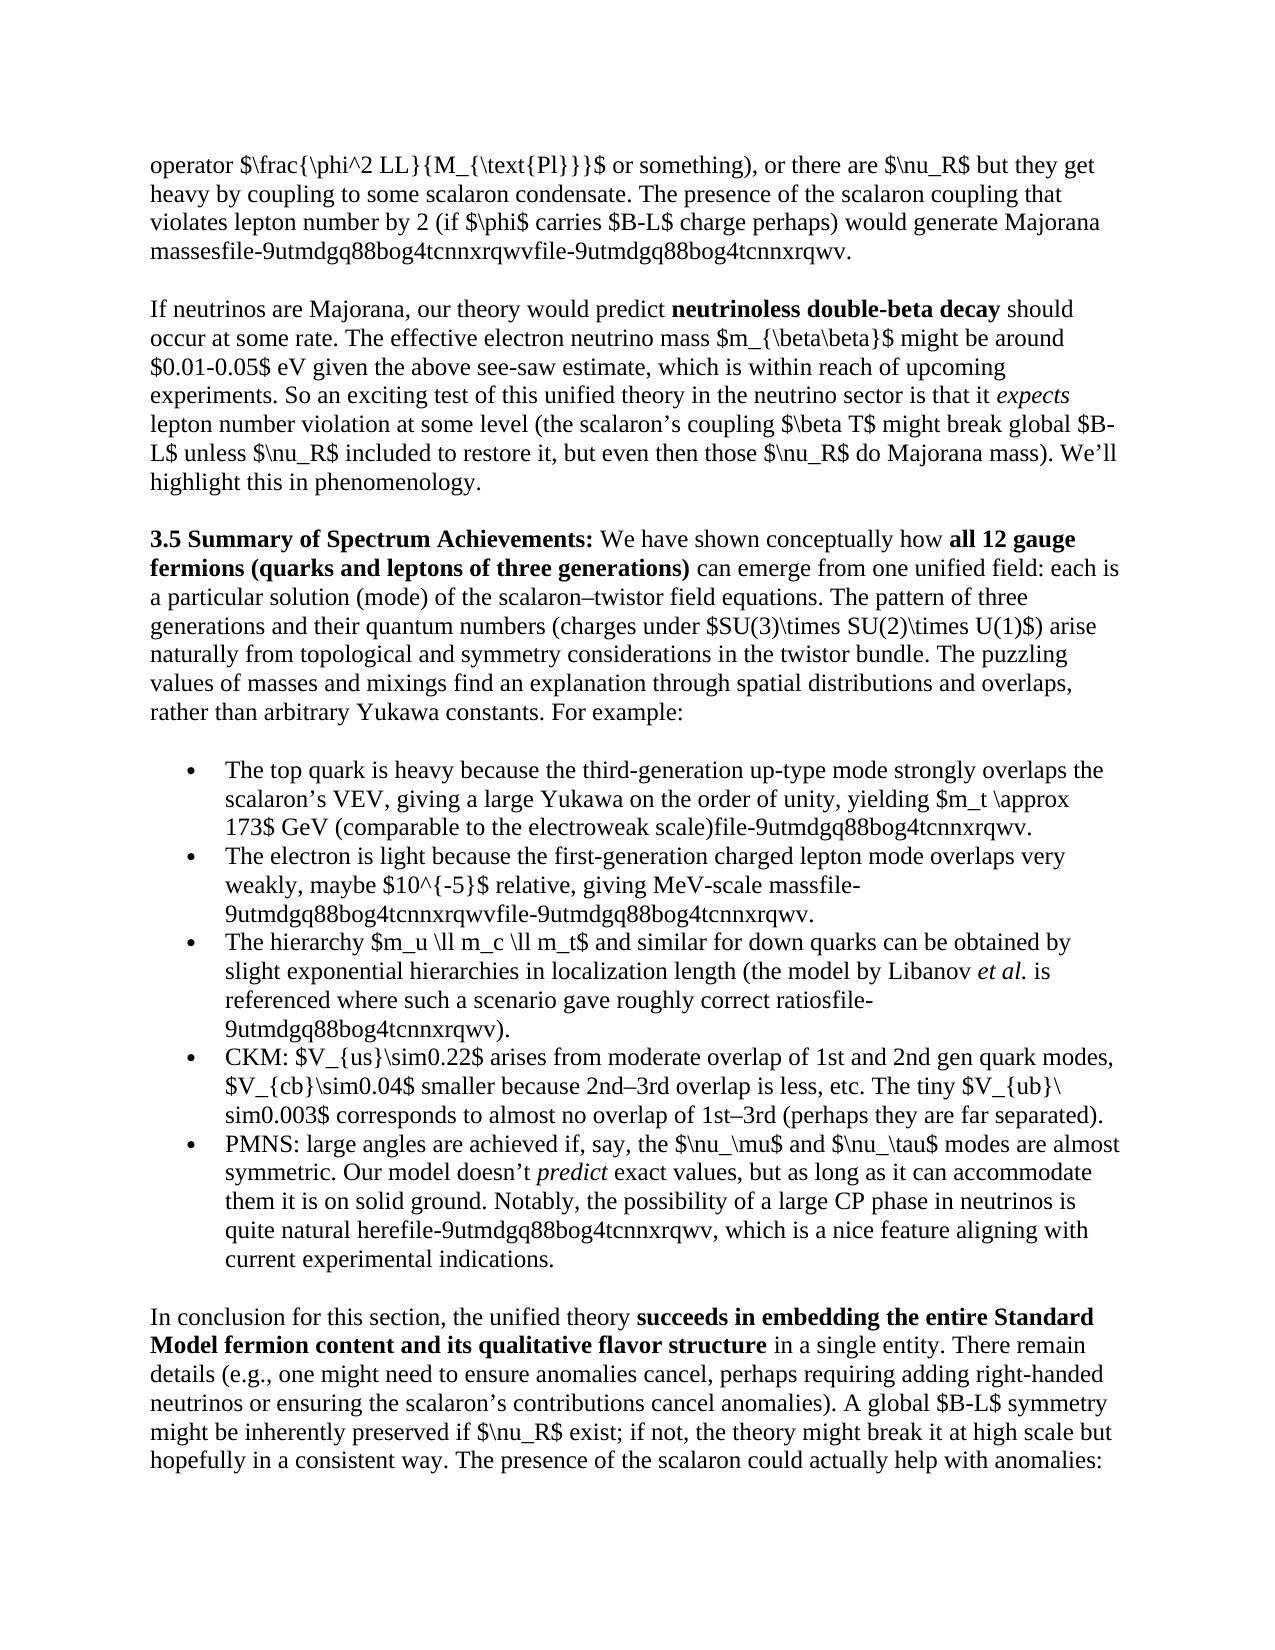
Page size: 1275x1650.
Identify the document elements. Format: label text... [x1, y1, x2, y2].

text 3.5 Summary of Spectrum Achievements: We have shown conceptually how all 12 gauge fermions (quarks and leptons of three generations) can emerge from one unified field: each is a particular solution (mode) of the scalaron–twistor field equations. The pattern of three generations and their quantum numbers (charges under $SU(3)\times SU(2)\times U(1)$) arise naturally from topological and symmetry considerations in the twistor bundle. The puzzling values of masses and mixings find an explanation through spatial distributions and overlaps, rather than arbitrary Yukawa constants. For example: [150, 524, 1125, 726]
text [150, 1302, 1125, 1474]
list CKM: $V_{us}\sim0.22$ arises from moderate overlap of 1st and 2nd gen quark modes, $V_{cb}\sim0.04$ smaller because 2nd–3rd overlap is less, etc. The tiny $V_{ub}\sim0.003$ corresponds to almost no overlap of 1st–3rd (perhaps they are far separated). [187, 1042, 1125, 1129]
list The hierarchy $m_u \ll m_c \ll m_t$ and similar for down quarks can be obtained by slight exponential hierarchies in localization length (the model by Libanov et al. is referenced where such a scenario gave roughly correct ratios​file-9utmdgq88bog4tcnnxrqwv). [187, 927, 1125, 1042]
list The top quark is heavy because the third-generation up-type mode strongly overlaps the scalaron’s VEV, giving a large Yukawa on the order of unity, yielding $m_t \approx 173$ GeV (comparable to the electroweak scale)​file-9utmdgq88bog4tcnnxrqwv. [187, 755, 1125, 841]
list PMNS: large angles are achieved if, say, the $\nu_\mu$ and $\nu_\tau$ modes are almost symmetric. Our model doesn’t predict exact values, but as long as it can accommodate them it is on solid ground. Notably, the possibility of a large CP phase in neutrinos is quite natural here​file-9utmdgq88bog4tcnnxrqwv, which is a nice feature aligning with current experimental indications. [187, 1129, 1125, 1272]
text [150, 150, 1125, 265]
list The electron is light because the first-generation charged lepton mode overlaps very weakly, maybe $10^{-5}$ relative, giving MeV-scale mass​file-9utmdgq88bog4tcnnxrqwv​file-9utmdgq88bog4tcnnxrqwv. [187, 841, 1125, 927]
text If neutrinos are Majorana, our theory would predict neutrinoless double-beta decay should occur at some rate. The effective electron neutrino mass $m_{\beta\beta}$ might be around $0.01-0.05$ eV given the above see-saw estimate, which is within reach of upcoming experiments. So an exciting test of this unified theory in the neutrino sector is that it expects lepton number violation at some level (the scalaron’s coupling $\beta T$ might break global $B-L$ unless $\nu_R$ included to restore it, but even then those $\nu_R$ do Majorana mass). We’ll highlight this in phenomenology. [150, 294, 1125, 495]
